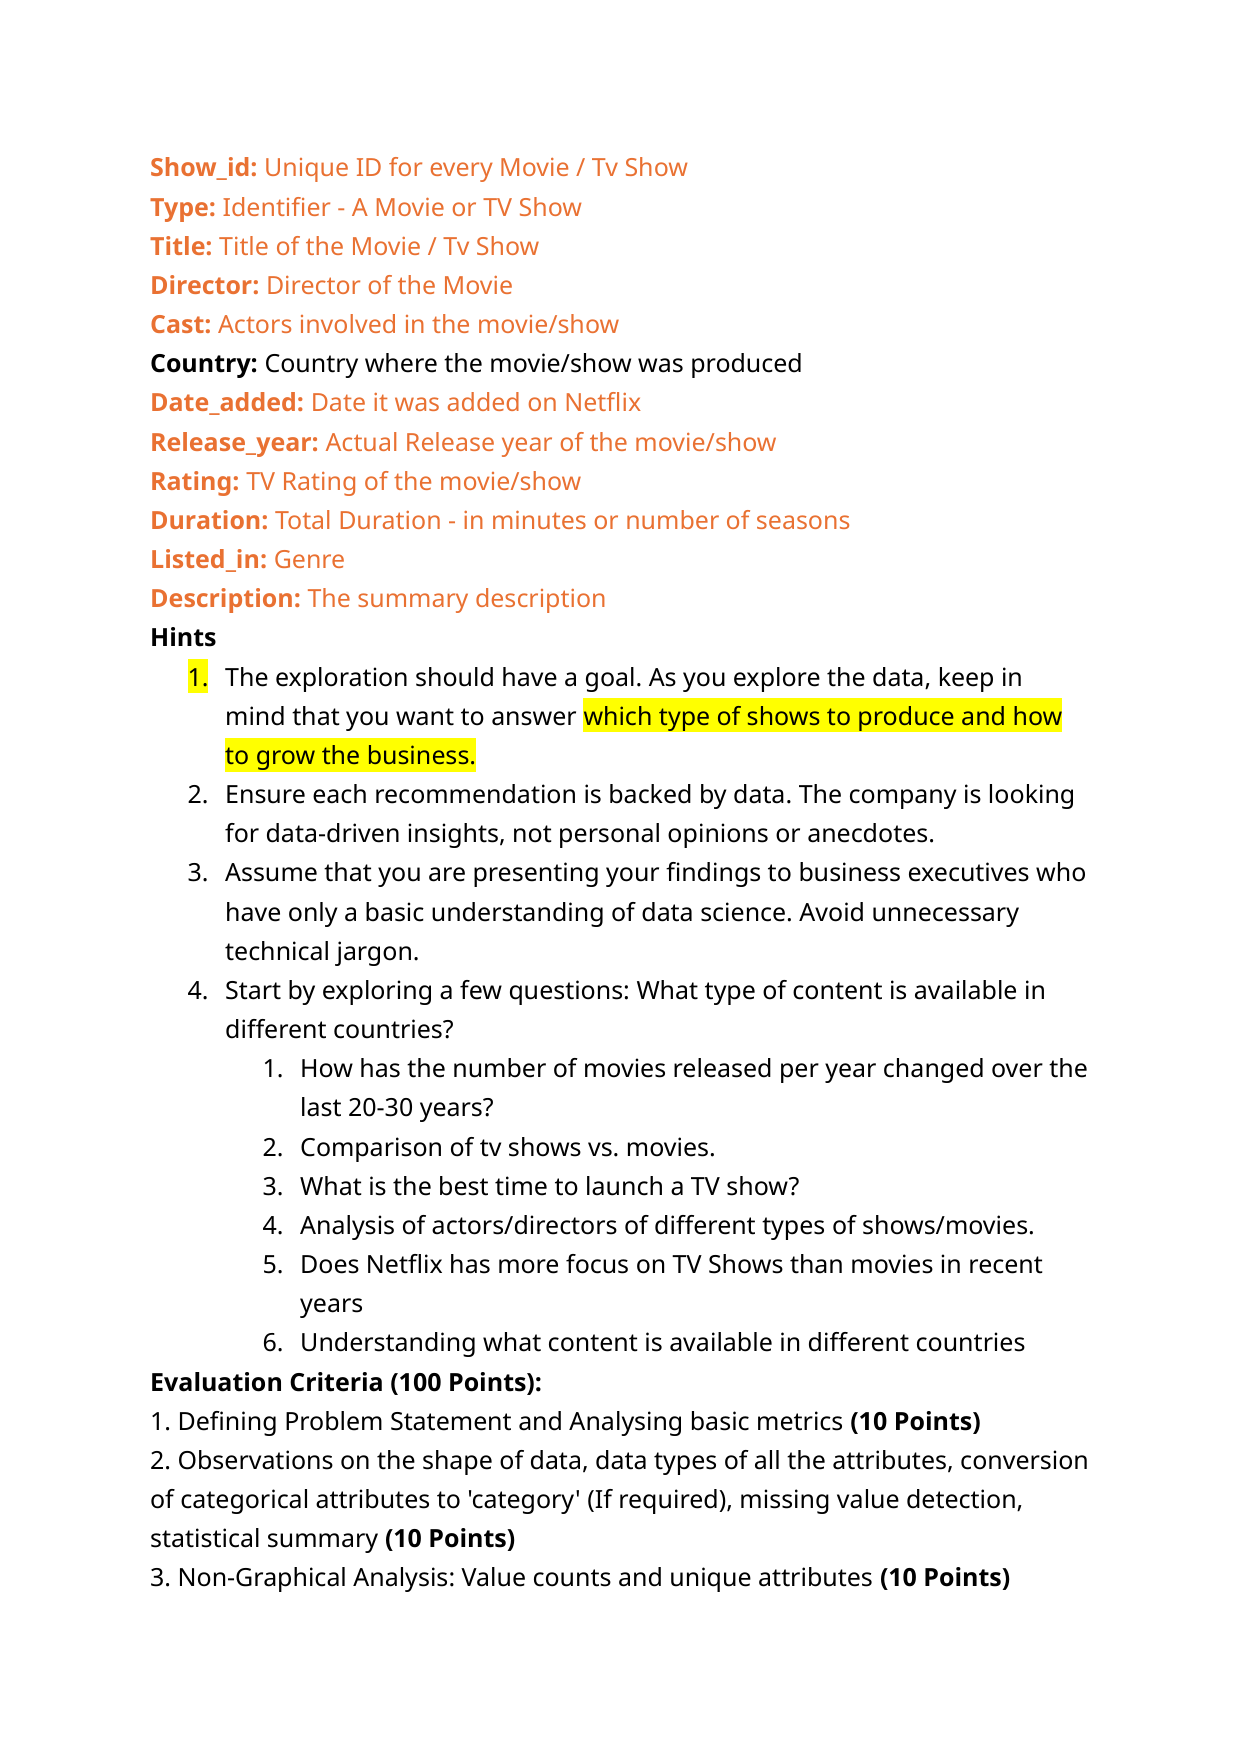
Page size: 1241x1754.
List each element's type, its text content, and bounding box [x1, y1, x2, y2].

text 1. Defining Problem Statement and Analysing basic metrics (10 Points) [150, 1403, 1090, 1437]
list Assume that you are presenting your findings to business executives who have only a basic understanding of data science. Avoid unnecessary technical jargon. [187, 855, 1090, 967]
text Show_id: Unique ID for every Movie / Tv Show Type: Identifier - A Movie or TV Show Title: Title of the Movie / Tv Show Director: Director of the Movie Cast: Actors involved in the movie/show Country: Country where the movie/show was produced Date_added: Date it was added on Netflix Release_year: Actual Release year of the movie/show Rating: TV Rating of the movie/show Duration: Total Duration - in minutes or number of seasons Listed_in: Genre Description: The summary description [150, 150, 1090, 615]
list Start by exploring a few questions: What type of content is available in different countries? [187, 972, 1090, 1046]
text Evaluation Criteria (100 Points): [150, 1364, 1090, 1398]
list Comparison of tv shows vs. movies. [262, 1129, 1090, 1163]
list Ensure each recommendation is backed by data. The company is looking for data-driven insights, not personal opinions or anecdotes. [187, 777, 1090, 850]
text 3. Non-Graphical Analysis: Value counts and unique attributes ​​(10 Points) [150, 1560, 1090, 1594]
list The exploration should have a goal. As you explore the data, keep in mind that you want to answer which type of shows to produce and how to grow the business. [187, 659, 1090, 772]
list How has the number of movies released per year changed over the last 20-30 years? [262, 1051, 1090, 1124]
text Hints [150, 620, 1090, 654]
list What is the best time to launch a TV show? [262, 1168, 1090, 1202]
list Understanding what content is available in different countries [262, 1325, 1090, 1359]
text 2. Observations on the shape of data, data types of all the attributes, conversion of categorical attributes to 'category' (If required), missing value detection, statistical summary (10 Points) [150, 1442, 1090, 1555]
list Analysis of actors/directors of different types of shows/movies. [262, 1207, 1090, 1242]
list Does Netflix has more focus on TV Shows than movies in recent years [262, 1247, 1090, 1320]
